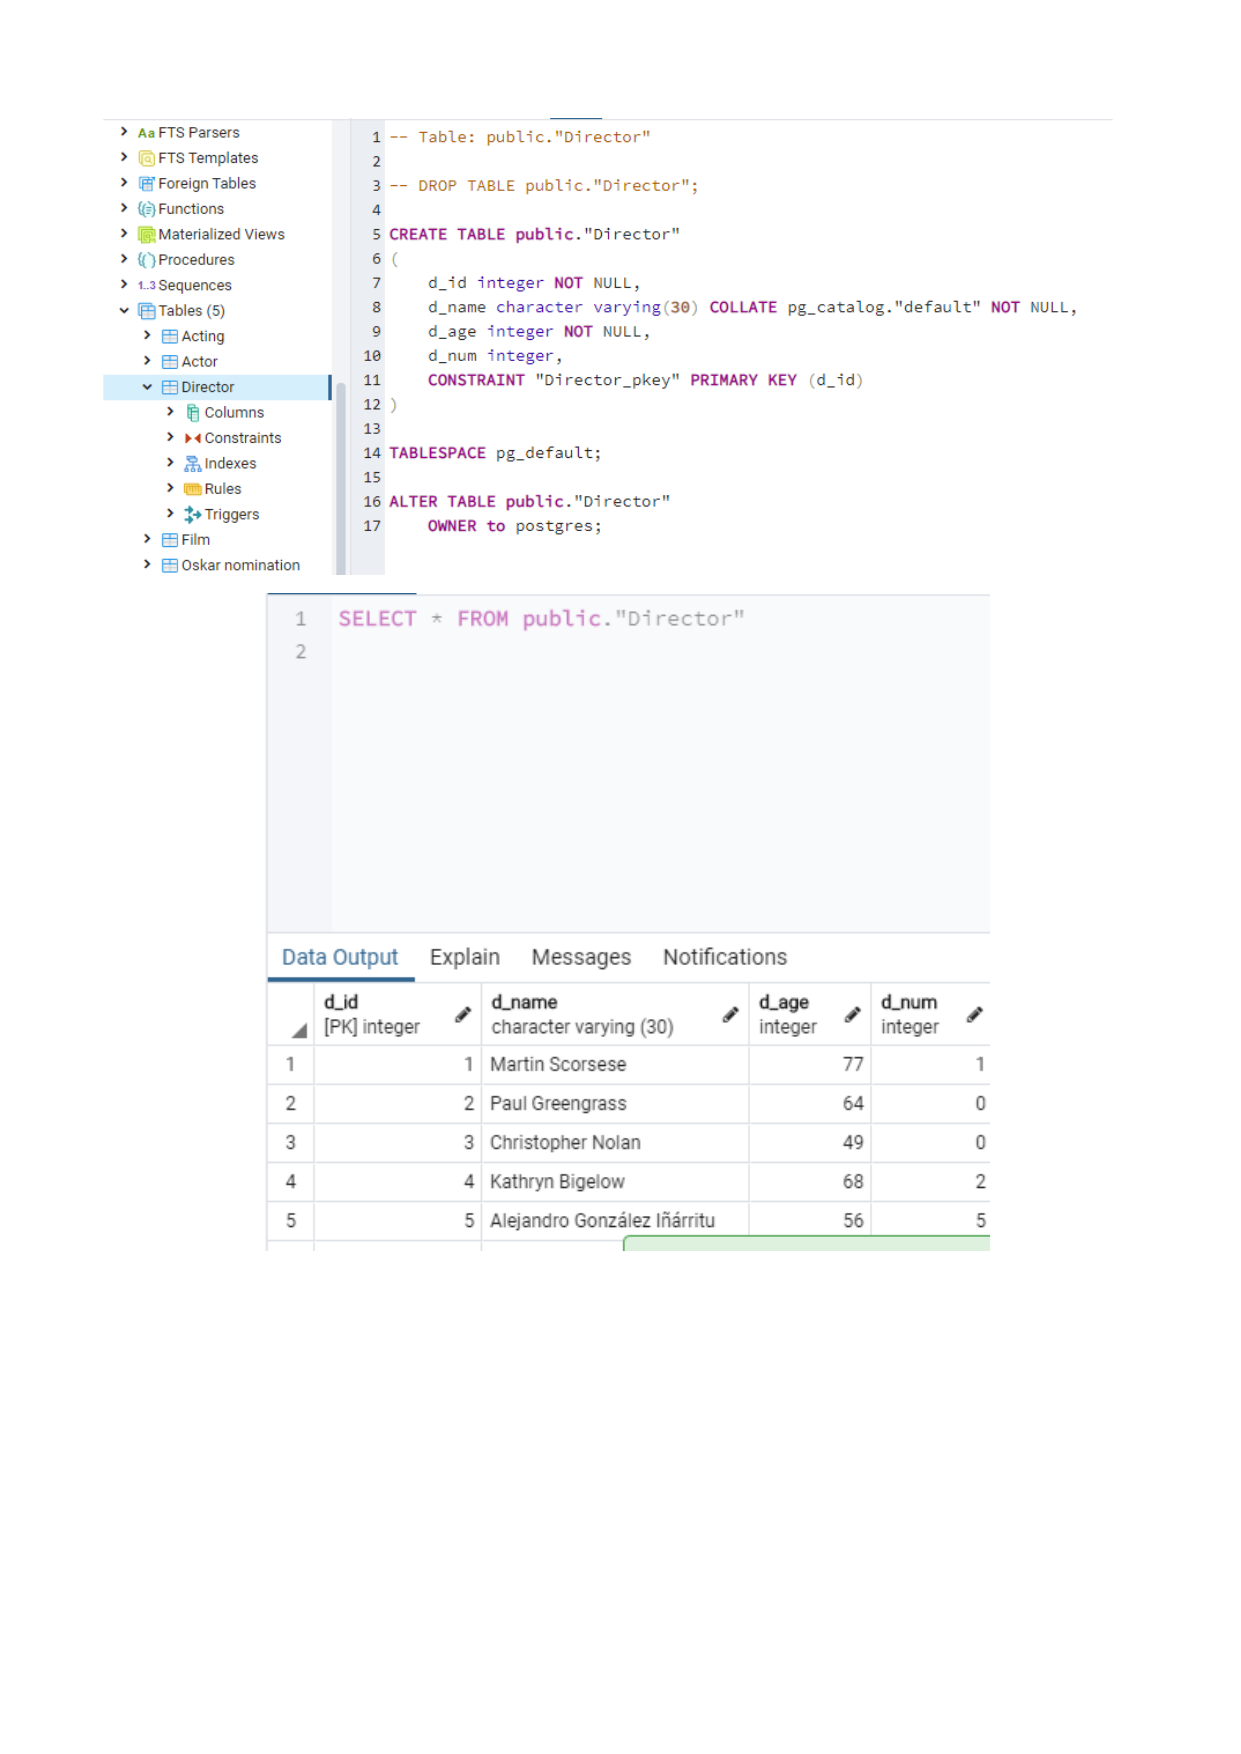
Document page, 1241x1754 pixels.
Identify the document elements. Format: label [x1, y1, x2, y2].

picture [103, 118, 1113, 575]
picture [265, 593, 990, 1251]
